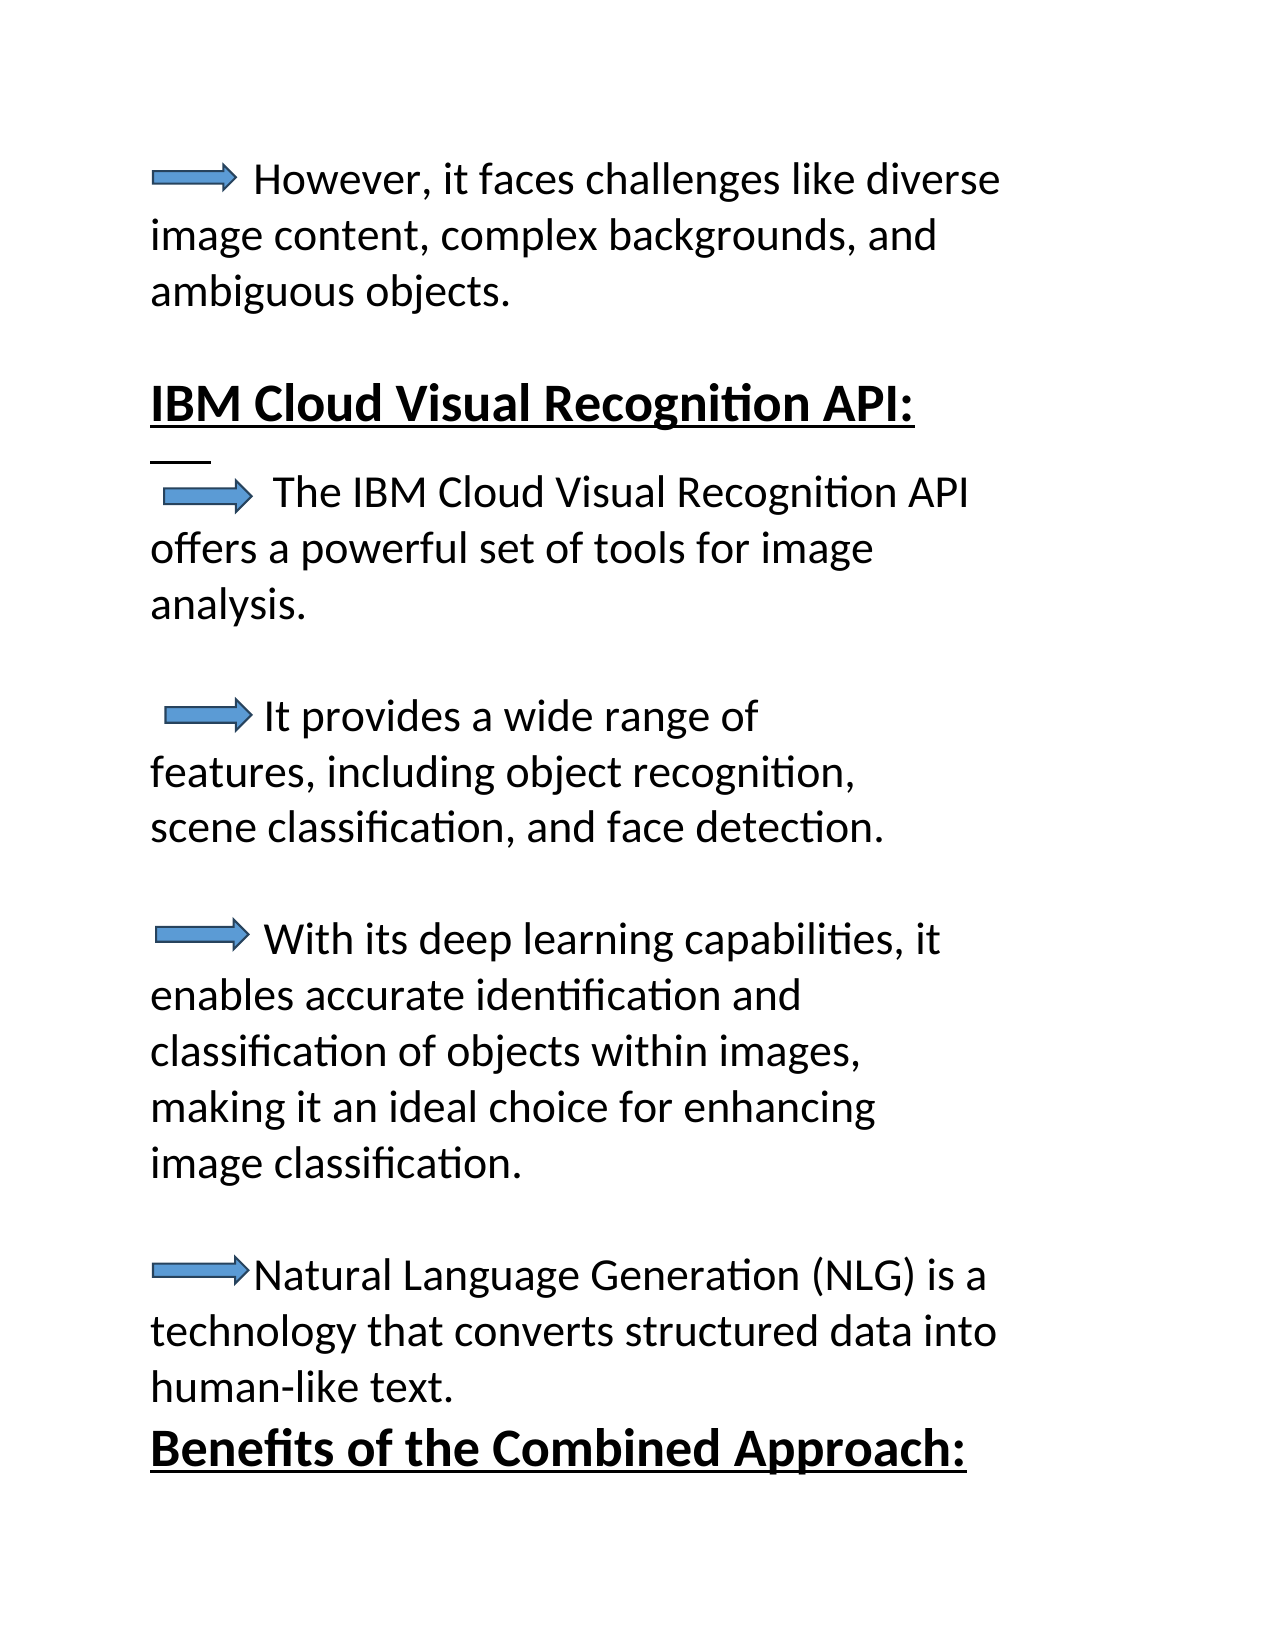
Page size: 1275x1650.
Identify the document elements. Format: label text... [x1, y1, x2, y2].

text IBM Cloud Visual Recognition API: [150, 369, 1125, 435]
text analysis. [150, 575, 1125, 631]
text scene classification, and face detection. [150, 798, 1125, 854]
text With its deep learning capabilities, it [150, 910, 1125, 966]
text classification of objects within images, [150, 1022, 1125, 1078]
text Benefits of the Combined Approach: [150, 1414, 1125, 1480]
text image classification. [150, 1134, 1125, 1190]
text It provides a wide range of [150, 687, 1125, 742]
text offers a powerful set of tools for image [150, 519, 1125, 575]
text making it an ideal choice for enhancing [150, 1078, 1125, 1134]
text The IBM Cloud Visual Recognition API [150, 463, 1125, 519]
text features, including object recognition, [150, 742, 1125, 798]
text However, it faces challenges like diverse image content, complex backgrounds, and ambiguous objects. [150, 150, 1125, 318]
text Natural Language Generation (NLG) is a technology that converts structured data into human-like text. [150, 1246, 1125, 1414]
text enables accurate identification and [150, 966, 1125, 1022]
